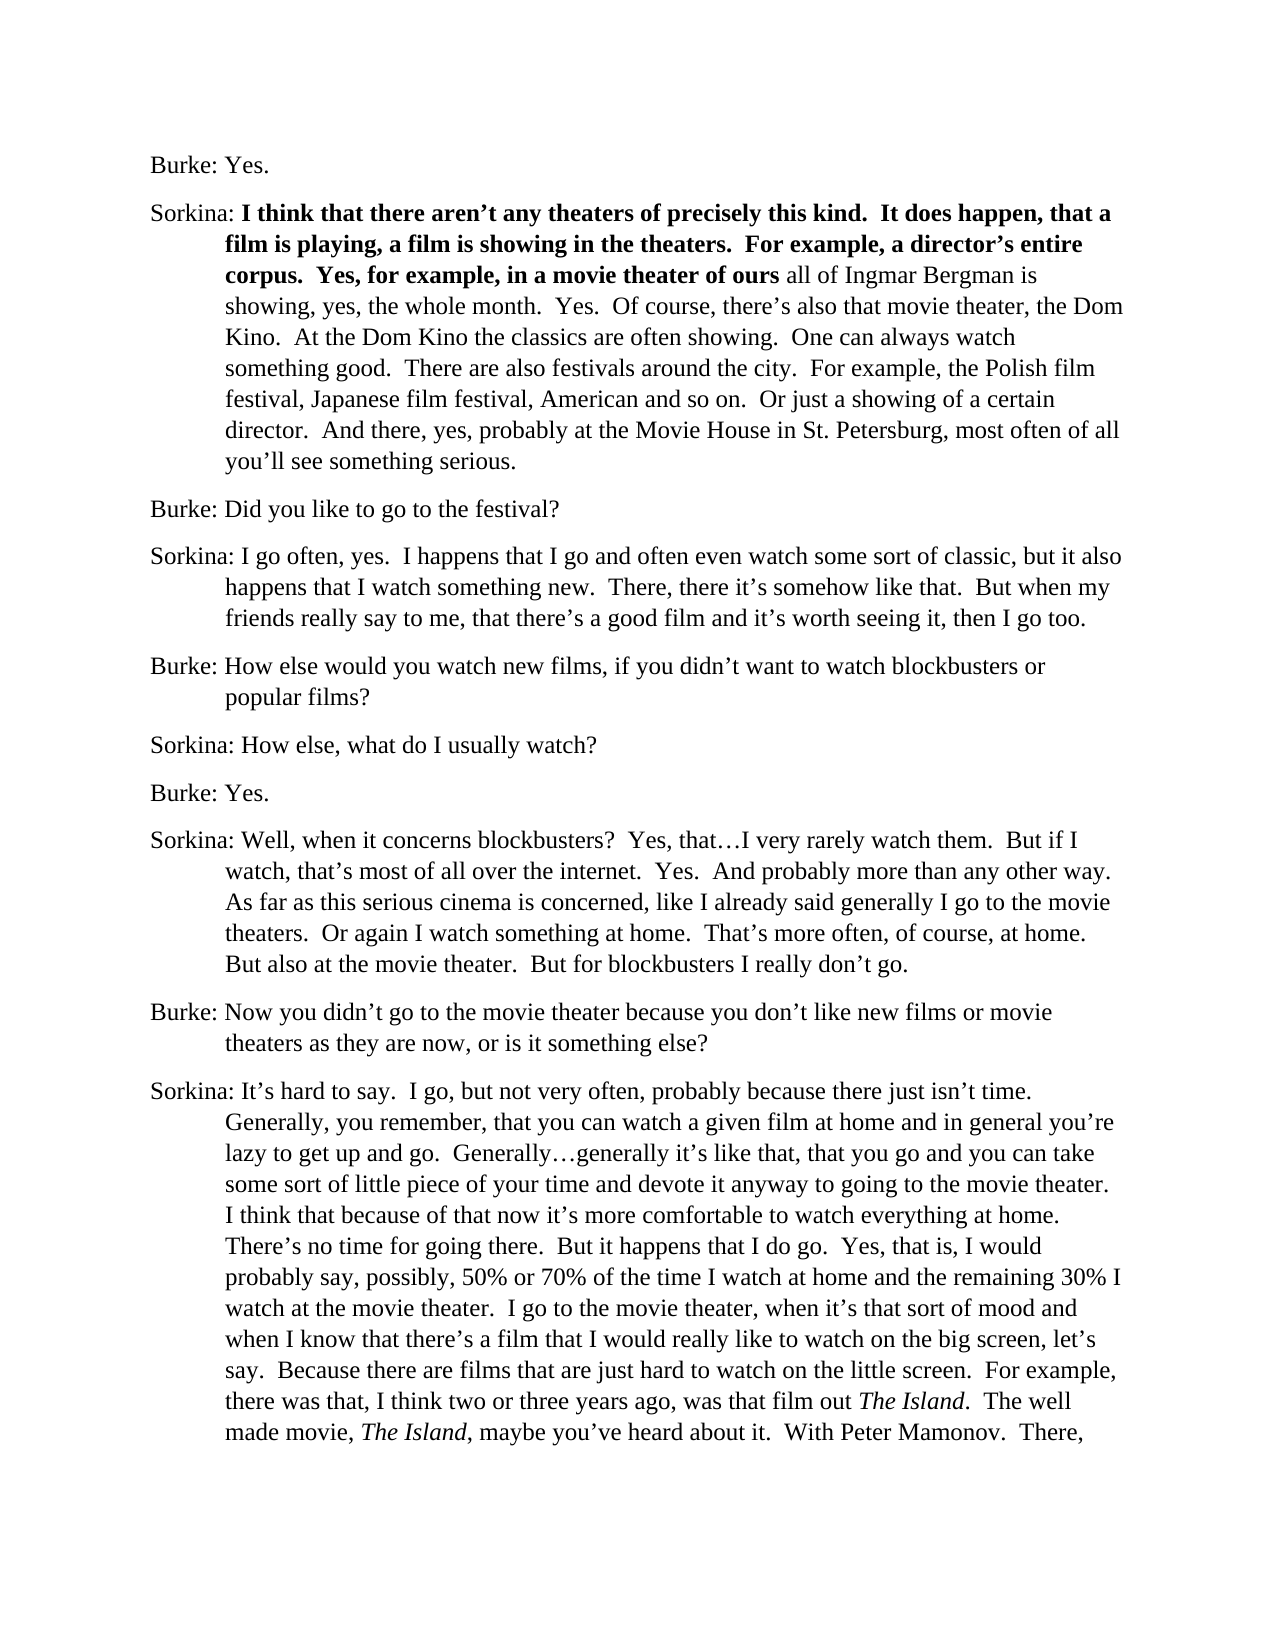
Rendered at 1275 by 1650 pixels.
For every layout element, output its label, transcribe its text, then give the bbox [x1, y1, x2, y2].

text Sorkina: How else, what do I usually watch? [150, 730, 1125, 759]
text Burke: Yes. [150, 150, 1125, 179]
text Sorkina: I go often, yes. I happens that I go and often even watch some sort of classic, but it also happens that I watch something new. There, there it’s somehow like that. But when my friends really say to me, that there’s a good film and it’s worth seeing it, then I go too. [150, 541, 1125, 632]
text Burke: How else would you watch new films, if you didn’t want to watch blockbusters or popular films? [150, 651, 1125, 711]
text Sorkina: Well, when it concerns blockbusters? Yes, that…I very rarely watch them. But if I watch, that’s most of all over the internet. Yes. And probably more than any other way. As far as this serious cinema is concerned, like I already said generally I go to the movie theaters. Or again I watch something at home. That’s more often, of course, at home. But also at the movie theater. But for blockbusters I really don’t go. [150, 825, 1125, 978]
text Burke: Did you like to go to the festival? [150, 494, 1125, 522]
text Burke: Yes. [150, 778, 1125, 806]
text Sorkina: I think that there aren’t any theaters of precisely this kind. It does happen, that a film is playing, a film is showing in the theaters. For example, a director’s entire corpus. Yes, for example, in a movie theater of ours all of Ingmar Bergman is showing, yes, the whole month. Yes. Of course, there’s also that movie theater, the Dom Kino. At the Dom Kino the classics are often showing. One can always watch something good. There are also festivals around the city. For example, the Polish film festival, Japanese film festival, American and so on. Or just a showing of a certain director. And there, yes, probably at the Movie House in St. Petersburg, most often of all you’ll see something serious. [150, 198, 1125, 475]
text Burke: Now you didn’t go to the movie theater because you don’t like new films or movie theaters as they are now, or is it something else? [150, 997, 1125, 1057]
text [150, 1076, 1125, 1446]
